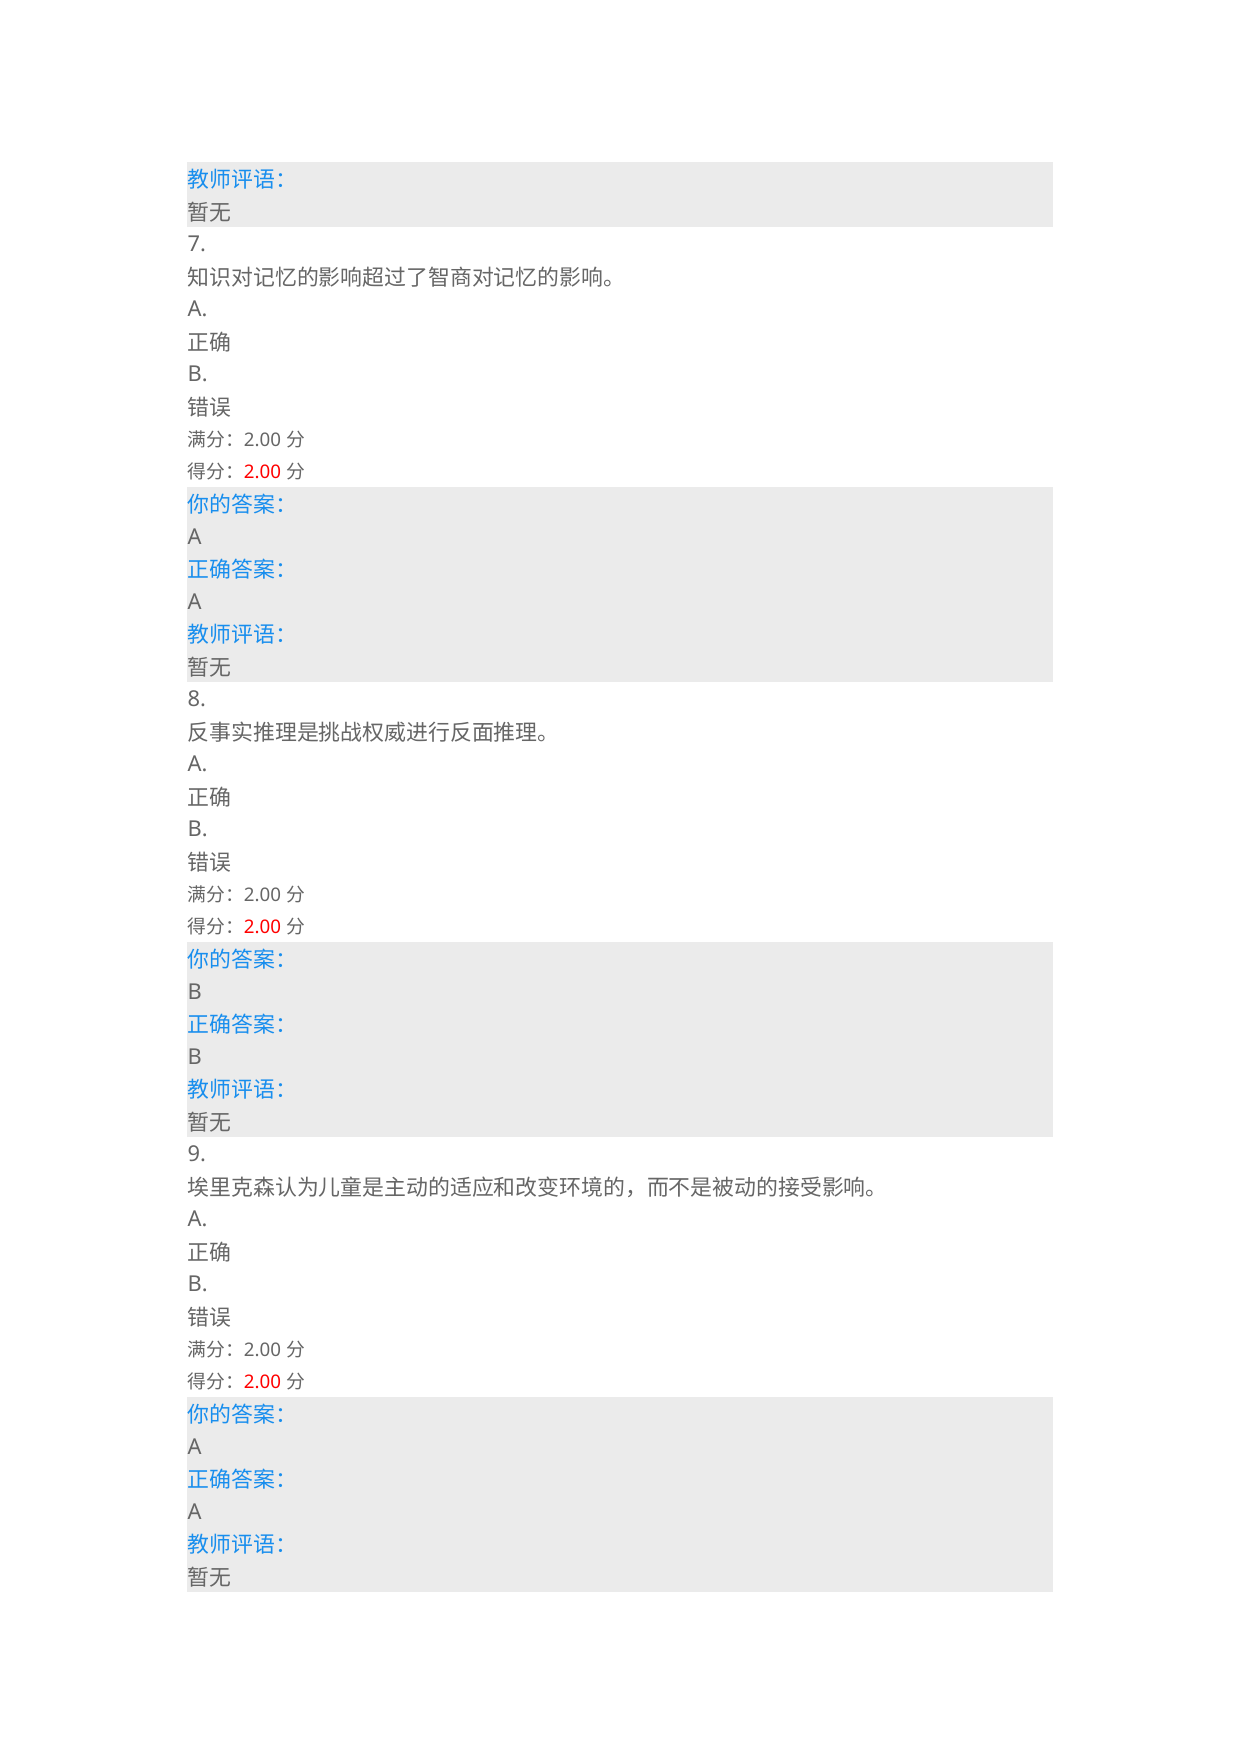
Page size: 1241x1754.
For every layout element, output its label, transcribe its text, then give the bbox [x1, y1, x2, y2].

text B. [187, 357, 1053, 389]
text 暂无 [187, 649, 1053, 682]
text 8. [187, 682, 1053, 714]
text 教师评语： [187, 162, 1053, 194]
text A. [187, 292, 1053, 324]
text 满分：2.00 分 [187, 422, 1053, 454]
text 暂无 [187, 1104, 1053, 1137]
text 9. [187, 1137, 1053, 1169]
text 正确 [187, 1234, 1053, 1267]
text B [187, 1039, 1053, 1072]
text 教师评语： [187, 617, 1053, 649]
text 知识对记忆的影响超过了智商对记忆的影响。 [187, 259, 1053, 292]
text 你的答案： [187, 487, 1053, 519]
text B [187, 974, 1053, 1007]
text 正确答案： [187, 552, 1053, 584]
text B. [187, 812, 1053, 844]
text A [187, 1494, 1053, 1527]
text 得分：2.00 分 [187, 1364, 1053, 1397]
text 正确答案： [187, 1007, 1053, 1039]
text 正确答案： [187, 1462, 1053, 1494]
text 正确 [187, 779, 1053, 812]
text 得分：2.00 分 [187, 454, 1053, 487]
text 反事实推理是挑战权威进行反面推理。 [187, 714, 1053, 747]
text 教师评语： [187, 1072, 1053, 1104]
text 正确 [187, 324, 1053, 357]
text 得分：2.00 分 [187, 909, 1053, 942]
text 满分：2.00 分 [187, 877, 1053, 909]
text 错误 [187, 844, 1053, 877]
text 7. [187, 227, 1053, 259]
text 错误 [187, 1299, 1053, 1332]
text 暂无 [187, 194, 1053, 227]
text 你的答案： [187, 942, 1053, 974]
text 教师评语： [187, 1527, 1053, 1559]
text 满分：2.00 分 [187, 1332, 1053, 1364]
text 错误 [187, 389, 1053, 422]
text 埃里克森认为儿童是主动的适应和改变环境的，而不是被动的接受影响。 [187, 1169, 1053, 1202]
text A. [187, 747, 1053, 779]
text 暂无 [187, 1559, 1053, 1592]
text A. [187, 1202, 1053, 1234]
text A [187, 584, 1053, 617]
text A [187, 519, 1053, 552]
text A [187, 1429, 1053, 1462]
text B. [187, 1267, 1053, 1299]
text 你的答案： [187, 1397, 1053, 1429]
